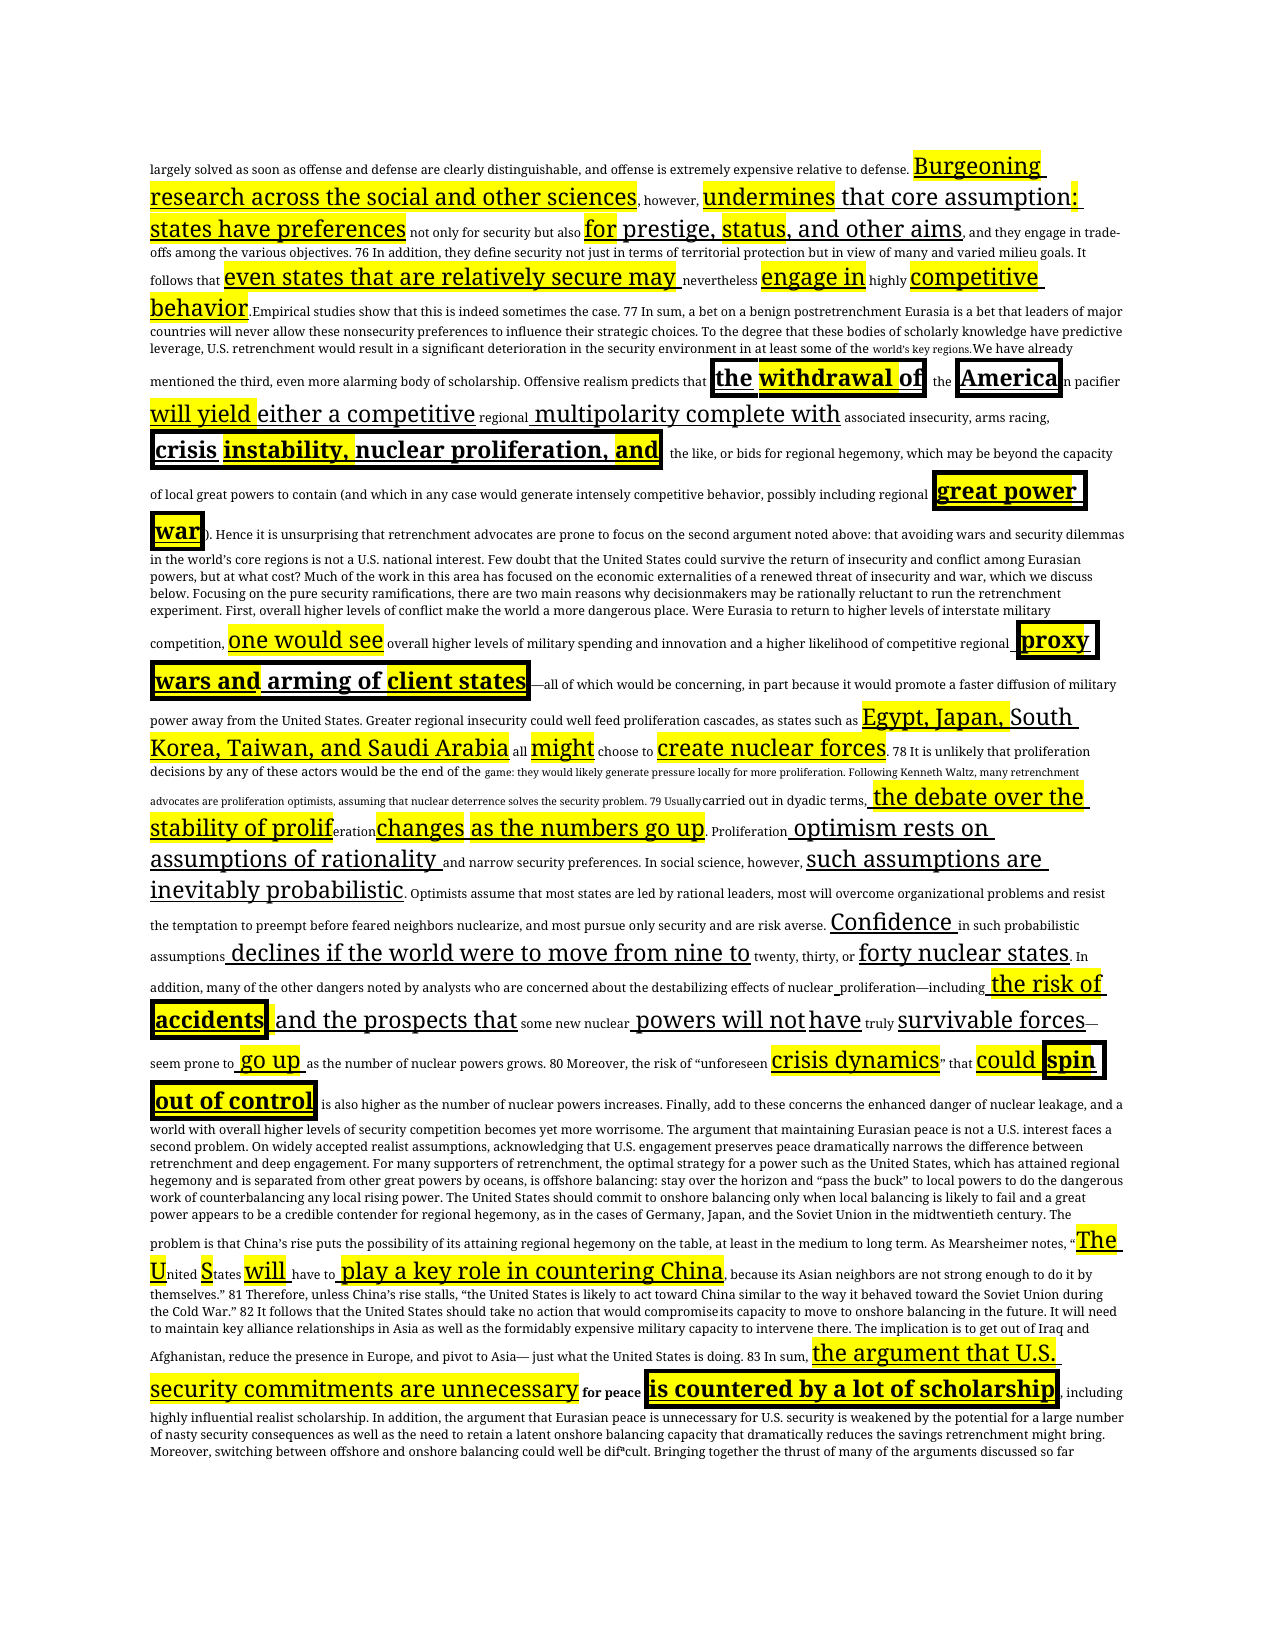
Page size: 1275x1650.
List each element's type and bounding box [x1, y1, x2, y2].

text [150, 150, 1125, 1460]
